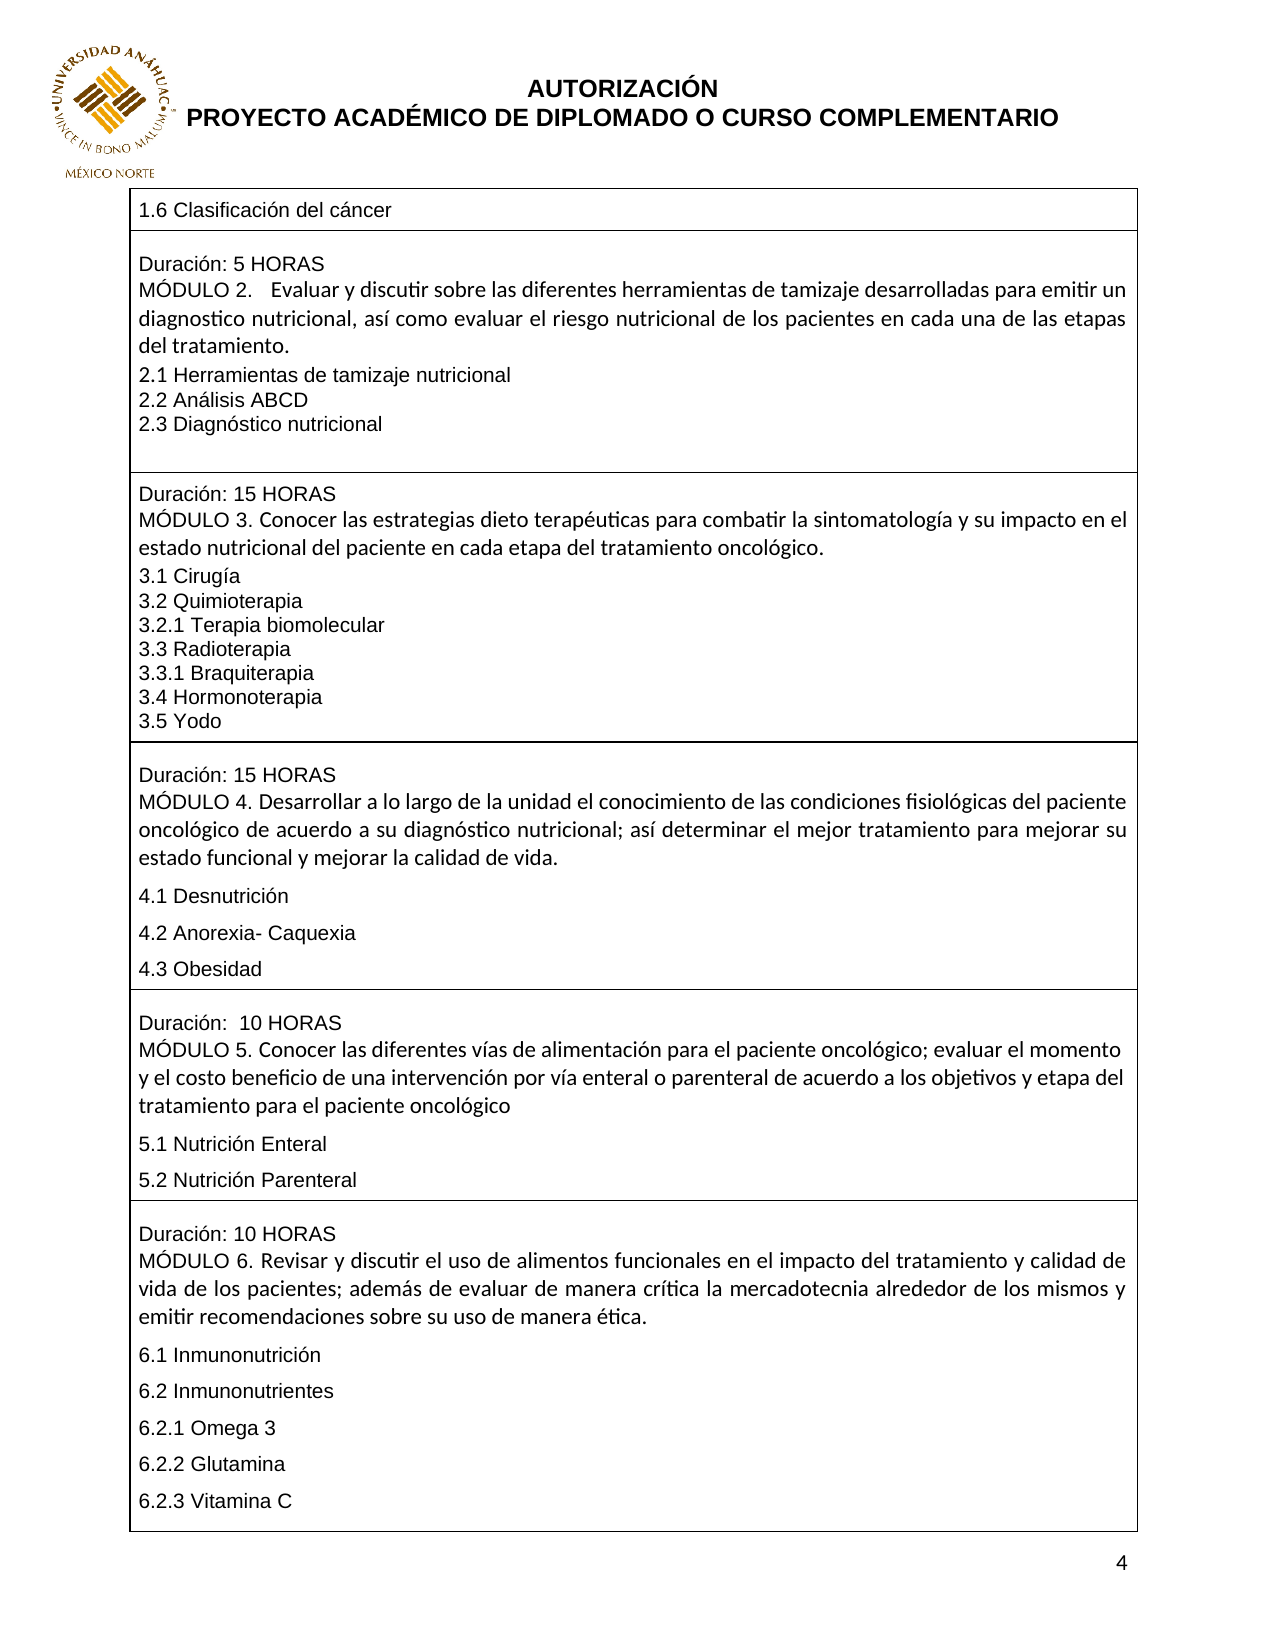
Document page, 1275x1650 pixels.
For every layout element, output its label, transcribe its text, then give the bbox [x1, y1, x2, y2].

table_cell Duración: 5 HORAS MÓDULO 2. Evaluar y discutir sobre las diferentes herramientas de tamizaje desarrolladas para emitir un diagnostico nutricional, así como evaluar el riesgo nutricional de los pacientes en cada una de las etapas del tratamiento. 2.1 Herramientas de tamizaje nutricional 2.2 Análisis ABCD 2.3 Diagnóstico nutricional [131, 231, 1137, 472]
picture [47, 43, 178, 180]
table_cell Duración: 15 HORAS MÓDULO 4. Desarrollar a lo largo de la unidad el conocimiento de las condiciones fisiológicas del paciente oncológico de acuerdo a su diagnóstico nutricional; así determinar el mejor tratamiento para mejorar su estado funcional y mejorar la calidad de vida. 4.1 Desnutrición 4.2 Anorexia- Caquexia 4.3 Obesidad [131, 743, 1137, 989]
table_cell Duración: 10 HORAS MÓDULO 5. Conocer las diferentes vías de alimentación para el paciente oncológico; evaluar el momento y el costo beneficio de una intervención por vía enteral o parenteral de acuerdo a los objetivos y etapa del tratamiento para el paciente oncológico 5.1 Nutrición Enteral 5.2 Nutrición Parenteral [131, 990, 1137, 1200]
table_cell Duración: 15 HORAS MÓDULO 3. Conocer las estrategias dieto terapéuticas para combatir la sintomatología y su impacto en el estado nutricional del paciente en cada etapa del tratamiento oncológico. 3.1 Cirugía 3.2 Quimioterapia 3.2.1 Terapia biomolecular 3.3 Radioterapia 3.3.1 Braquiterapia 3.4 Hormonoterapia 3.5 Yodo [131, 473, 1137, 741]
